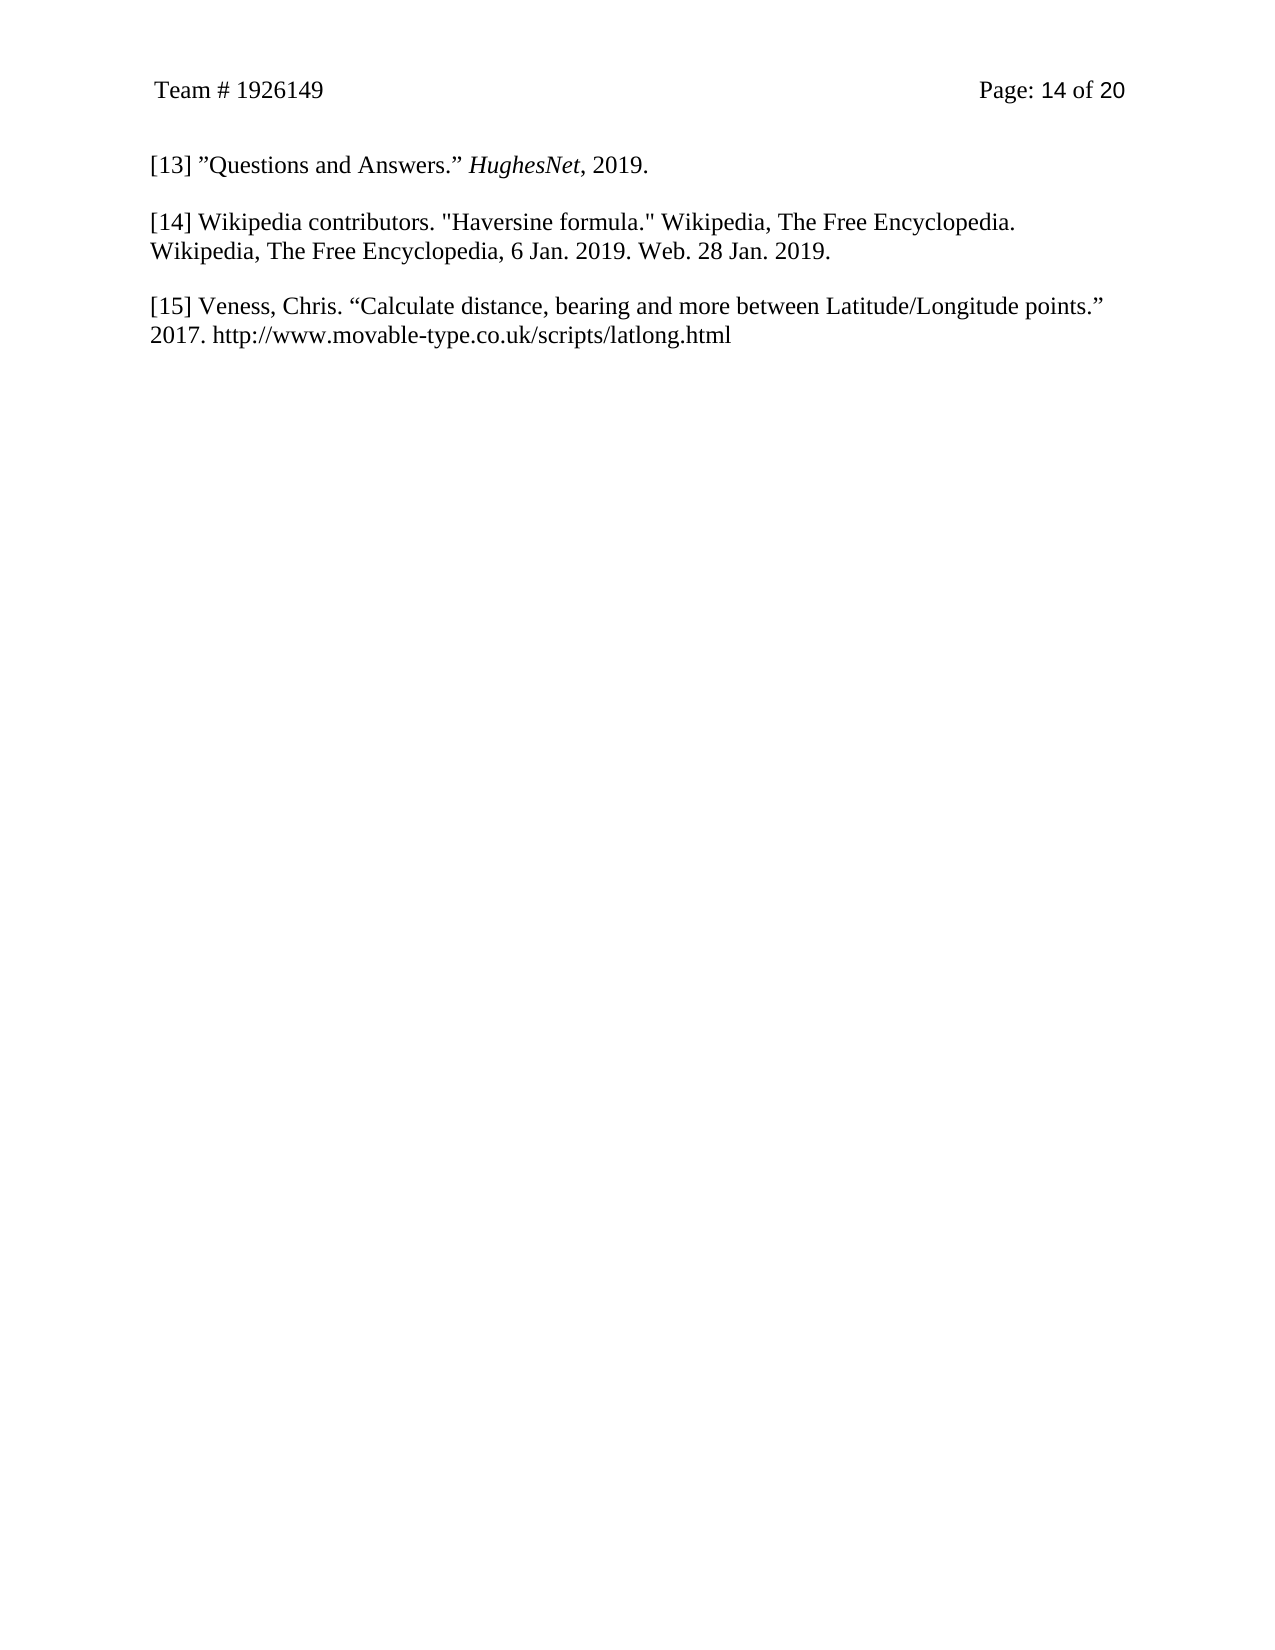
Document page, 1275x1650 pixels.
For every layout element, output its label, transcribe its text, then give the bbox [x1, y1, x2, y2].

text [14] Wikipedia contributors. "Haversine formula." Wikipedia, The Free Encyclopedia. Wikipedia, The Free Encyclopedia, 6 Jan. 2019. Web. 28 Jan. 2019. [150, 207, 1125, 265]
text [15] Veness, Chris. “Calculate distance, bearing and more between Latitude/Longitude points.” 2017. http://www.movable-type.co.uk/scripts/latlong.html [150, 291, 1125, 349]
text [13] ”Questions and Answers.” HughesNet, 2019. [150, 150, 1125, 179]
